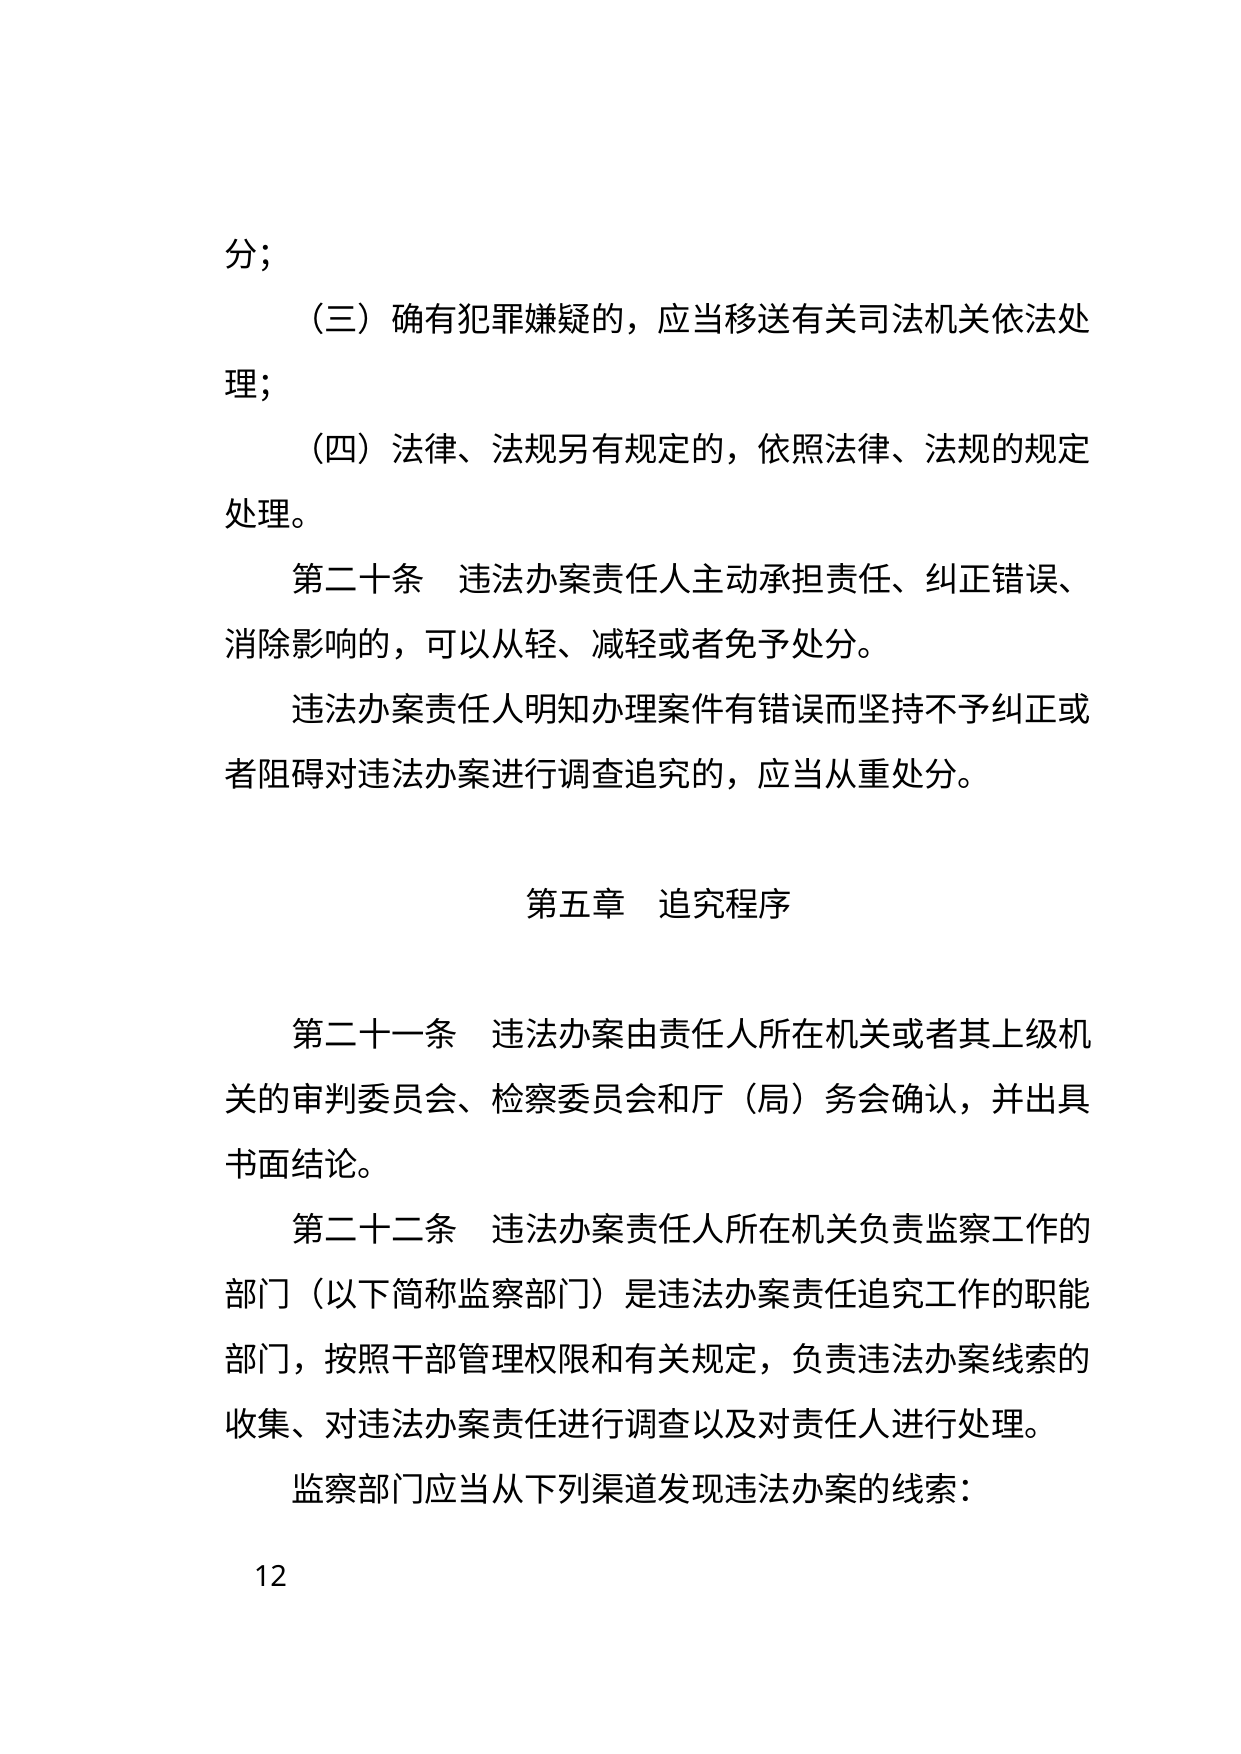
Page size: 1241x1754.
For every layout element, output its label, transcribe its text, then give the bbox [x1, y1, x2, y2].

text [224, 219, 1093, 284]
text （三）确有犯罪嫌疑的，应当移送有关司法机关依法处理； [224, 284, 1093, 414]
text （四）法律、法规另有规定的，依照法律、法规的规定处理。 [224, 414, 1093, 544]
text 第二十二条 违法办案责任人所在机关负责监察工作的部门（以下简称监察部门）是违法办案责任追究工作的职能部门，按照干部管理权限和有关规定，负责违法办案线索的收集、对违法办案责任进行调查以及对责任人进行处理。 [224, 1194, 1093, 1454]
text 监察部门应当从下列渠道发现违法办案的线索： [224, 1454, 1093, 1519]
text 违法办案责任人明知办理案件有错误而坚持不予纠正或者阻碍对违法办案进行调查追究的，应当从重处分。 [224, 674, 1093, 804]
text 第二十一条 违法办案由责任人所在机关或者其上级机关的审判委员会、检察委员会和厅（局）务会确认，并出具书面结论。 [224, 999, 1093, 1194]
text 第五章 追究程序 [224, 869, 1093, 934]
text 第二十条 违法办案责任人主动承担责任、纠正错误、消除影响的，可以从轻、减轻或者免予处分。 [224, 544, 1093, 674]
